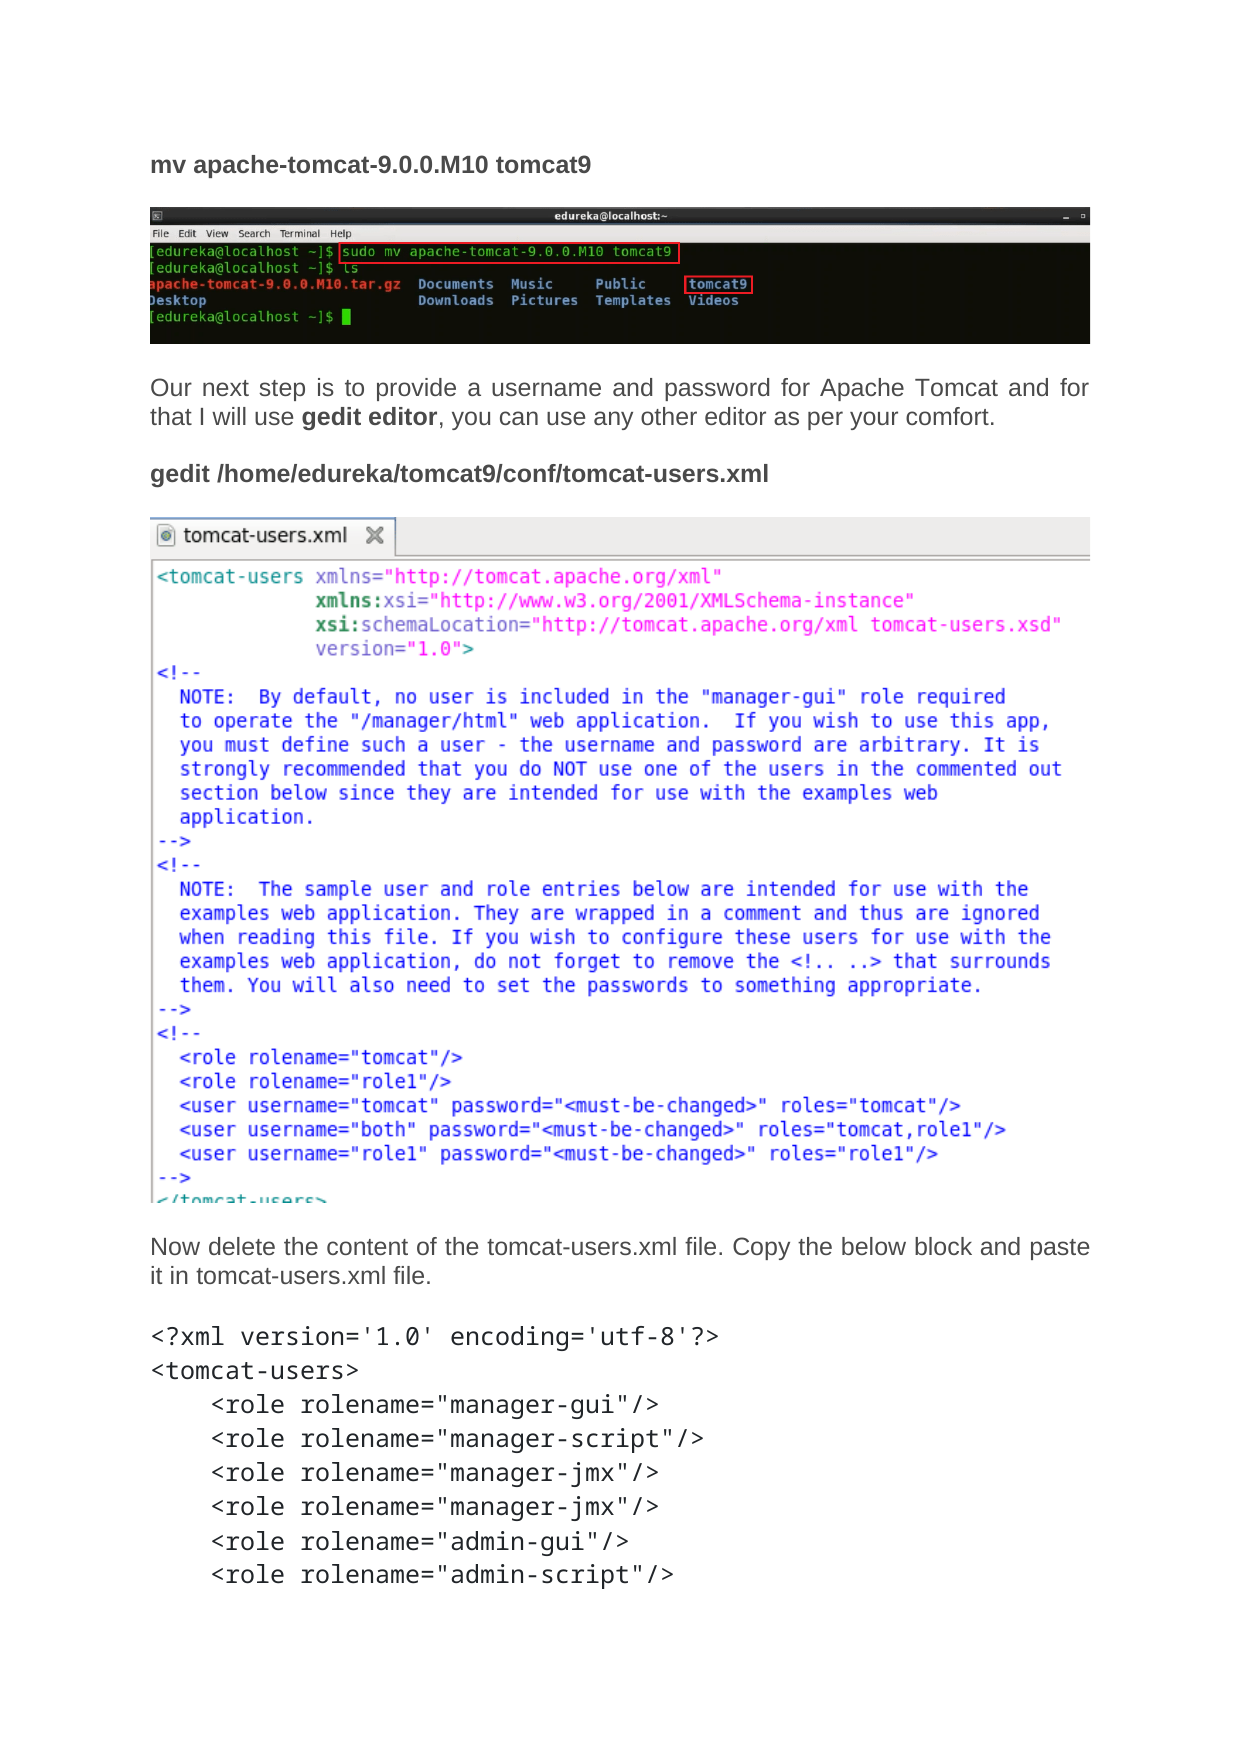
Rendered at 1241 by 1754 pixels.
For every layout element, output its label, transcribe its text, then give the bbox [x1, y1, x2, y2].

text mv apache-tomcat-9.0.0.M10 tomcat9 [150, 150, 1090, 179]
text gedit /home/edureka/tomcat9/conf/tomcat-users.xml [150, 459, 1090, 488]
text <role rolename="admin-gui"/> [150, 1523, 1090, 1557]
text <tomcat-users> [150, 1353, 1090, 1387]
picture [150, 517, 1091, 1203]
picture [150, 207, 1091, 344]
text <role rolename="admin-script"/> [150, 1557, 1090, 1591]
text Our next step is to provide a username and password for Apache Tomcat and for that I will use gedit editor, you can use any other editor as per your comfort. [150, 373, 1090, 430]
text <role rolename="manager-jmx"/> [150, 1489, 1090, 1523]
text <role rolename="manager-jmx"/> [150, 1455, 1090, 1489]
text <role rolename="manager-gui"/> [150, 1387, 1090, 1421]
text <?xml version='1.0' encoding='utf-8'?> [150, 1319, 1090, 1353]
text <role rolename="manager-script"/> [150, 1421, 1090, 1455]
text Now delete the content of the tomcat-users.xml file. Copy the below block and paste it in tomcat-users.xml file. [150, 1232, 1090, 1289]
